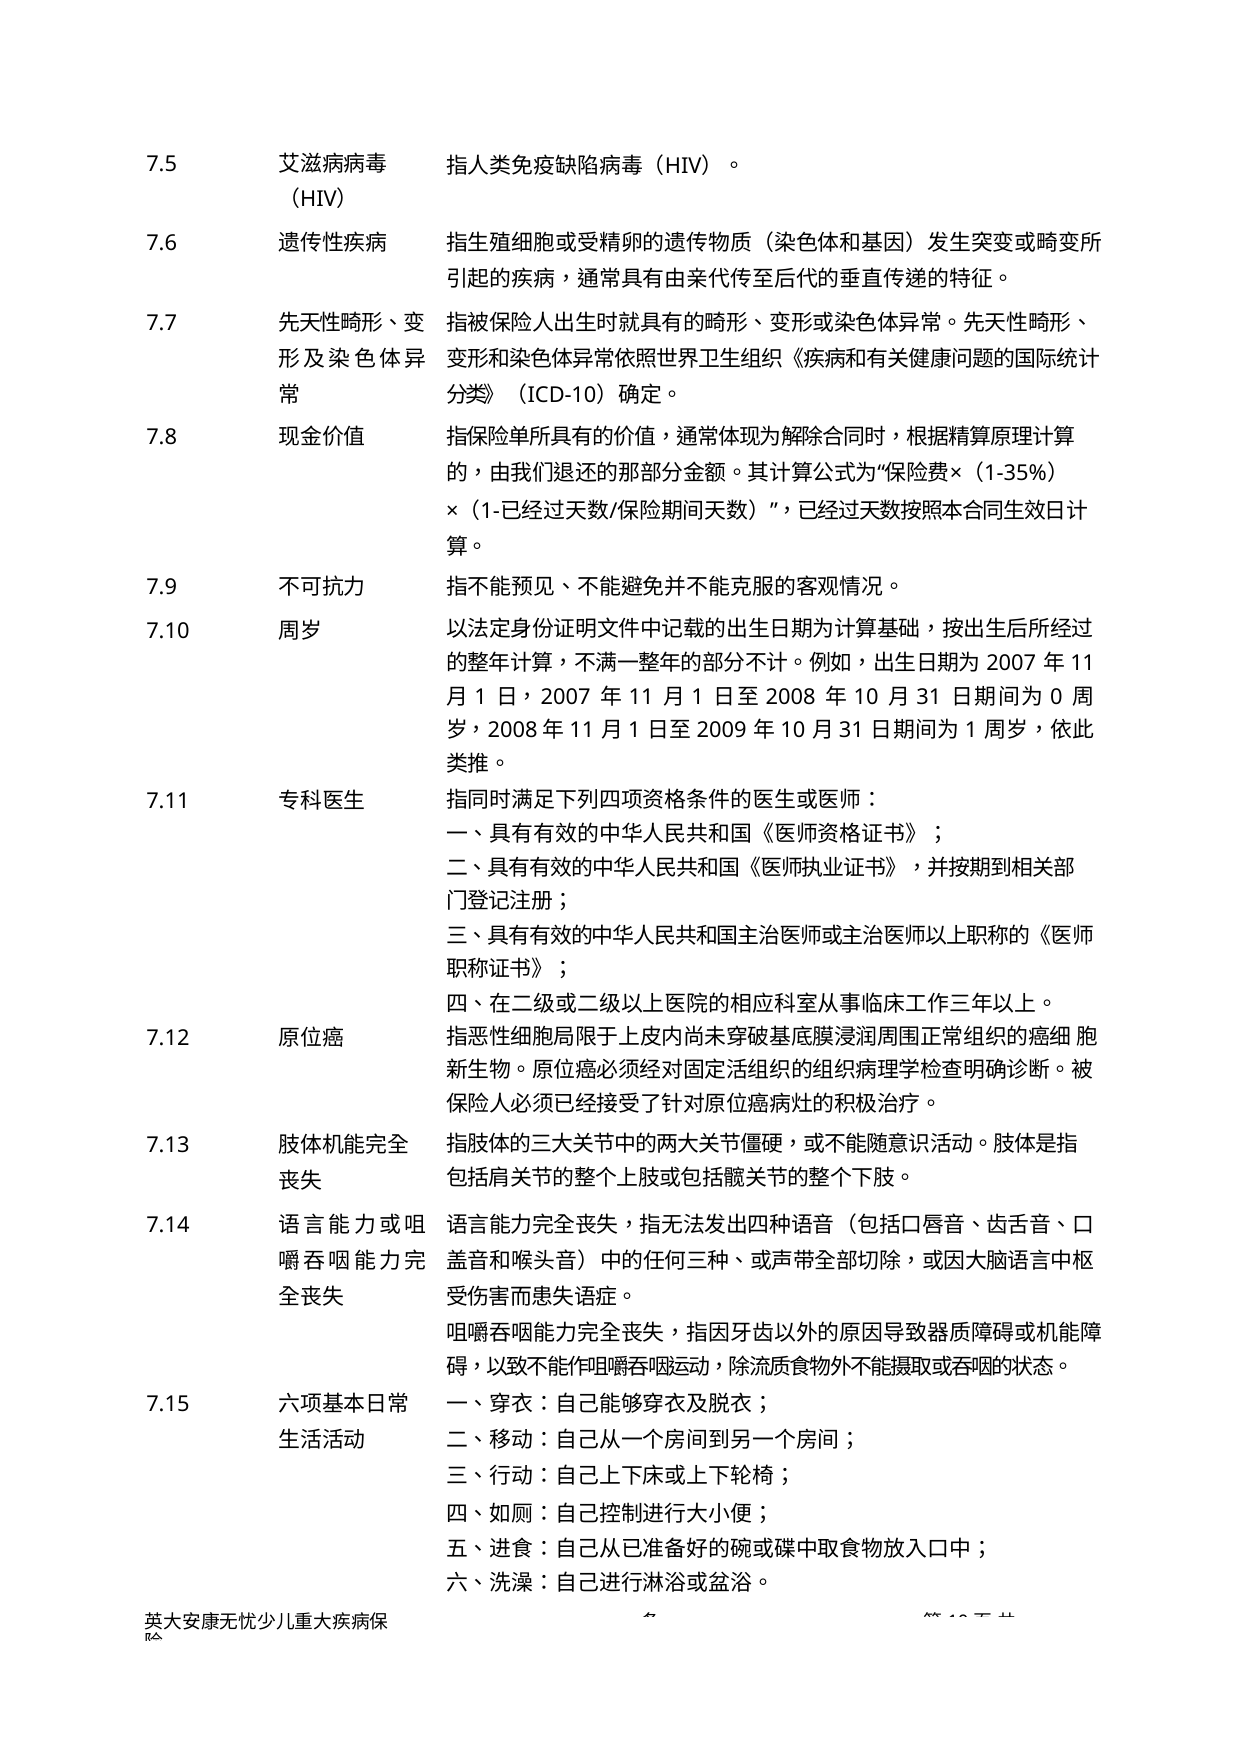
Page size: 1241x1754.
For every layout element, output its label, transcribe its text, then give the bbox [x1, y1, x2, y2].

table_cell 7.13 [125, 1125, 234, 1204]
table_cell 原位癌 [234, 1018, 436, 1125]
table_cell 六项基本日常生活活动 [234, 1384, 436, 1596]
table_cell 指同时满足下列四项资格条件的医生或医师： 一、具有有效的中华人民共和国《医师资格证书》； 二、具有有效的中华人民共和国《医师执业证书》，并按期到相关部门登记注册； 三、具有有效的中华人民共和国主治医师或主治医师以上职称的《医师职称证书》； 四、在二级或二级以上医院的相应科室从事临床工作三年以上。 [436, 781, 1126, 1018]
table_cell 7.15 [125, 1384, 234, 1596]
table_header 艾滋病病毒 （HIV） [234, 154, 436, 223]
table_cell 7.14 [125, 1204, 234, 1384]
table_cell 指生殖细胞或受精卵的遗传物质（染色体和基因）发生突变或畸变所引起的疾病，通常具有由亲代传至后代的垂直传递的特征。 [436, 223, 1126, 302]
table_header 指人类免疫缺陷病毒（HIV）。 [436, 154, 1126, 223]
table_cell 先天性畸形、变形及染色体异常 [234, 302, 436, 417]
table_cell 指肢体的三大关节中的两大关节僵硬，或不能随意识活动。肢体是指包括肩关节的整个上肢或包括髋关节的整个下肢。 [436, 1125, 1126, 1204]
table_cell 遗传性疾病 [234, 223, 436, 302]
table_cell 指恶性细胞局限于上皮内尚未穿破基底膜浸润周围正常组织的癌细 胞新生物。原位癌必须经对固定活组织的组织病理学检查明确诊断。被保险人必须已经接受了针对原位癌病灶的积极治疗。 [436, 1018, 1126, 1125]
table_cell 指被保险人出生时就具有的畸形、变形或染色体异常。先天性畸形、变形和染色体异常依照世界卫生组织《疾病和有关健康问题的国际统计分类》（ICD-10）确定。 [436, 302, 1126, 417]
table_cell 7.12 [125, 1018, 234, 1125]
table_cell 指不能预见、不能避免并不能克服的客观情况。 [436, 566, 1126, 610]
table_cell 语言能力完全丧失，指无法发出四种语音（包括口唇音、齿舌音、口盖音和喉头音）中的任何三种、或声带全部切除，或因大脑语言中枢受伤害而患失语症。 咀嚼吞咽能力完全丧失，指因牙齿以外的原因导致器质障碍或机能障碍，以致不能作咀嚼吞咽运动，除流质食物外不能摄取或吞咽的状态。 [436, 1204, 1126, 1384]
table_cell 7.10 [125, 610, 234, 781]
table_cell 7.11 [125, 781, 234, 1018]
table_cell 现金价值 [234, 417, 436, 566]
table_cell 不可抗力 [234, 566, 436, 610]
table_cell 7.7 [125, 302, 234, 417]
table_cell 以法定身份证明文件中记载的出生日期为计算基础，按出生后所经过的整年计算，不满一整年的部分不计。例如，出生日期为2007 年11 月1 日，2007 年11 月1 日至2008 年10 月31 日期间为0 周岁，2008年11 月1 日至2009 年10 月31 日期间为1 周岁，依此类推。 [436, 610, 1126, 781]
table_cell 7.6 [125, 223, 234, 302]
table_cell 周岁 [234, 610, 436, 781]
table_cell 7.8 [125, 417, 234, 566]
table_cell 专科医生 [234, 781, 436, 1018]
table_header 7.5 [125, 154, 234, 223]
table_cell 肢体机能完全丧失 [234, 1125, 436, 1204]
table_cell 一、穿衣：自己能够穿衣及脱衣； 二、移动：自己从一个房间到另一个房间； 三、行动：自己上下床或上下轮椅； 四、如厕：自己控制进行大小便； 五、进食：自己从已准备好的碗或碟中取食物放入口中； 六、洗澡：自己进行淋浴或盆浴。 [436, 1384, 1126, 1596]
table_cell 7.9 [125, 566, 234, 610]
table_cell 指保险单所具有的价值，通常体现为解除合同时，根据精算原理计算的，由我们退还的那部分金额。其计算公式为“保险费×（1-35%） ×（1-已经过天数/保险期间天数）”，已经过天数按照本合同生效日计算。 [436, 417, 1126, 566]
table_cell 语言能力或咀嚼吞咽能力完全丧失 [234, 1204, 436, 1384]
